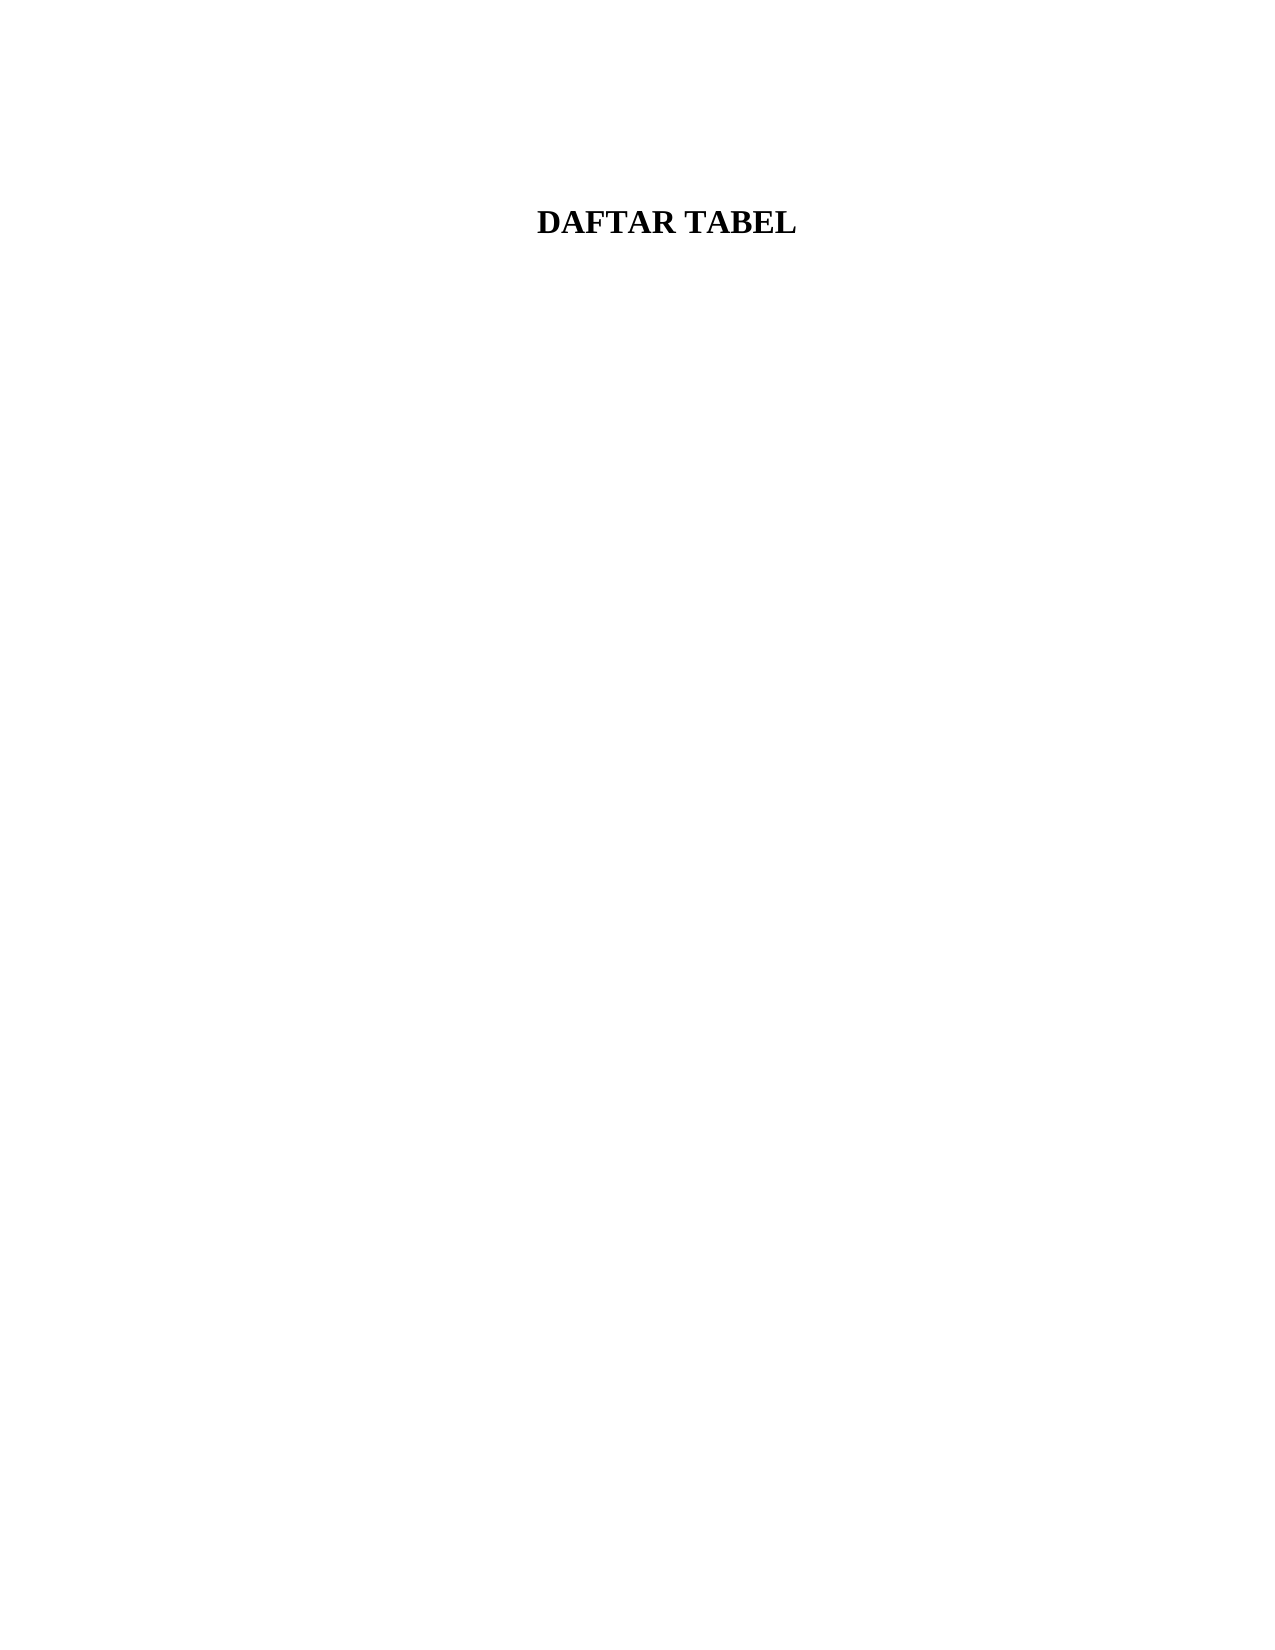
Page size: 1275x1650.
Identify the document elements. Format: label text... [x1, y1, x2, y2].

subtitle DAFTAR TABEL [236, 202, 1098, 241]
